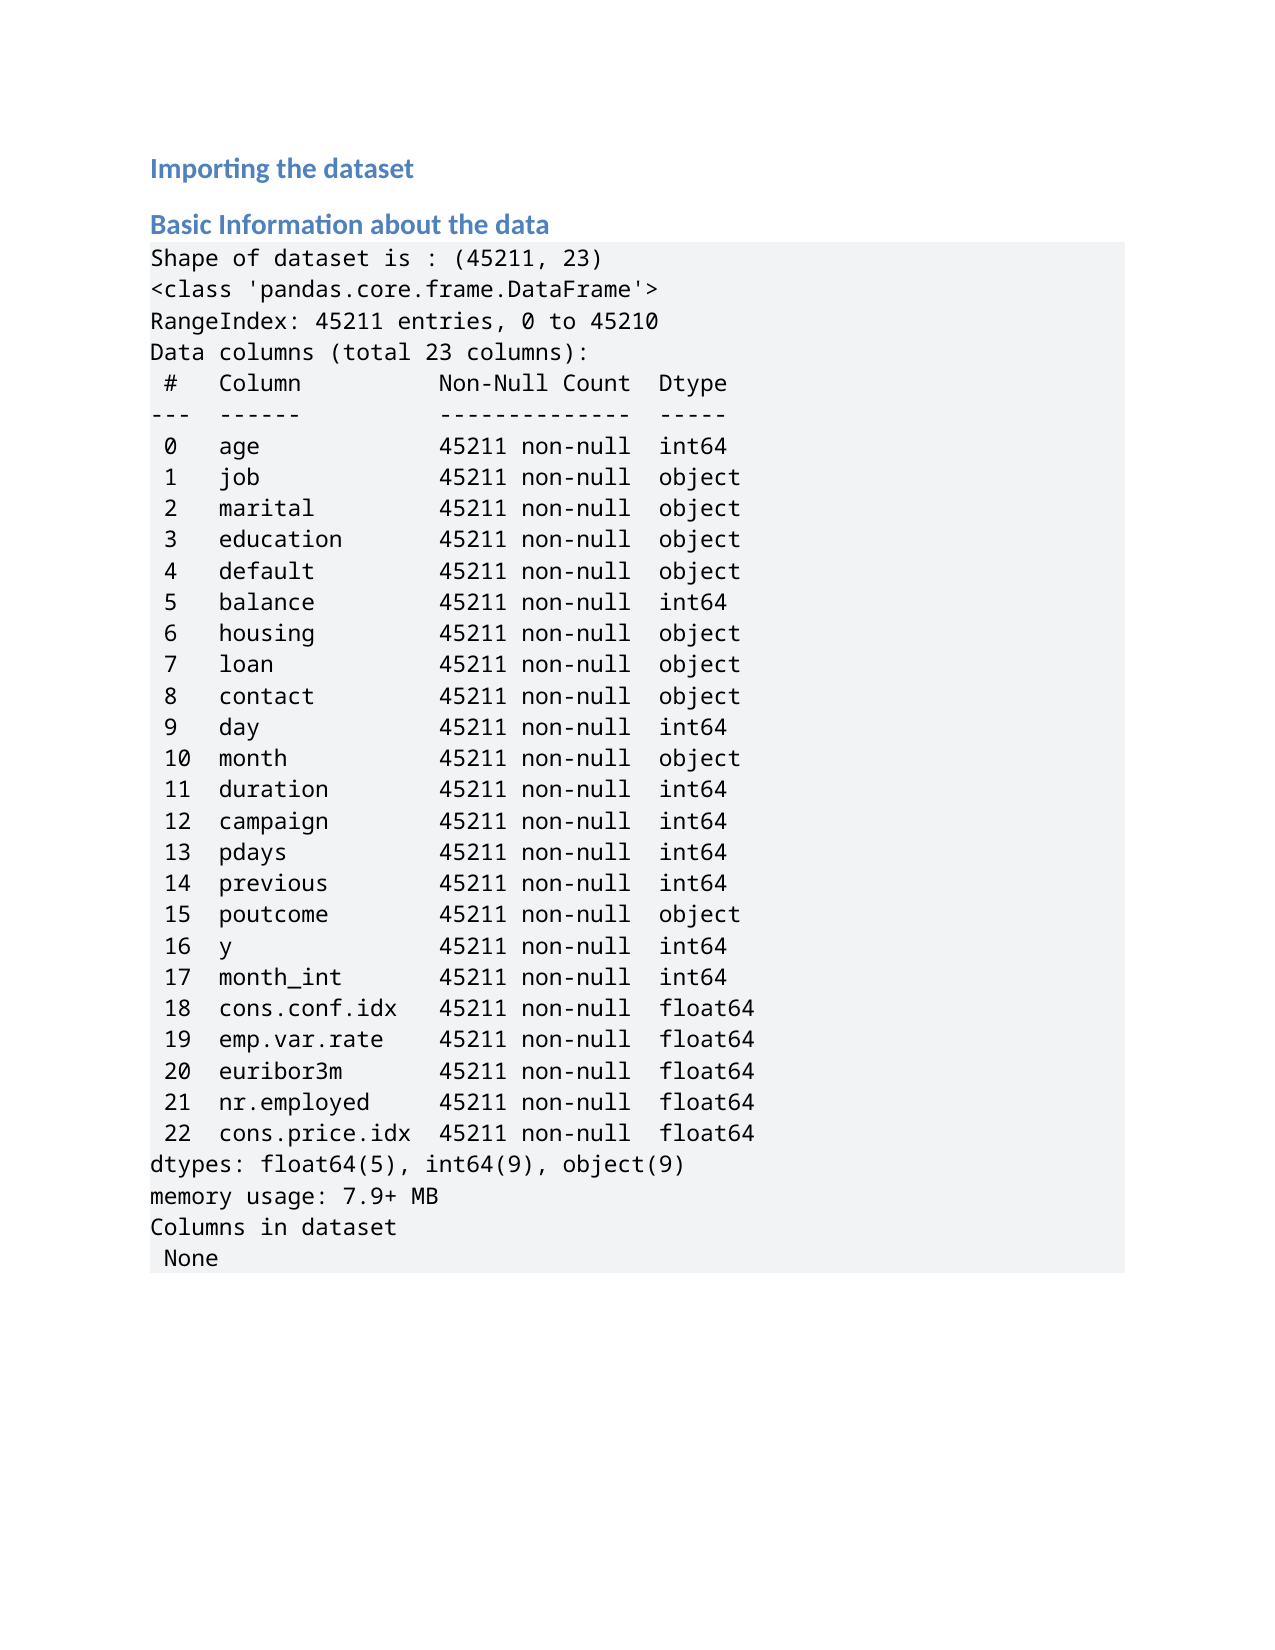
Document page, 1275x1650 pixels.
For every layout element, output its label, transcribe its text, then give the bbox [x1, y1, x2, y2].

subtitle Importing the dataset [150, 150, 1125, 186]
subtitle Basic Information about the data [150, 206, 1125, 242]
text Shape of dataset is : (45211, 23) <class 'pandas.core.frame.DataFrame'> RangeIndex: 45211 entries, 0 to 45210 Data columns (total 23 columns): # Column Non-Null Count Dtype --- ------ -------------- ----- 0 age 45211 non-null int64 1 job 45211 non-null object 2 marital 45211 non-null object 3 education 45211 non-null object 4 default 45211 non-null object 5 balance 45211 non-null int64 6 housing 45211 non-null object 7 loan 45211 non-null object 8 contact 45211 non-null object 9 day 45211 non-null int64 10 month 45211 non-null object 11 duration 45211 non-null int64 12 campaign 45211 non-null int64 13 pdays 45211 non-null int64 14 previous 45211 non-null int64 15 poutcome 45211 non-null object 16 y 45211 non-null int64 17 month_int 45211 non-null int64 18 cons.conf.idx 45211 non-null float64 19 emp.var.rate 45211 non-null float64 20 euribor3m 45211 non-null float64 21 nr.employed 45211 non-null float64 22 cons.price.idx 45211 non-null float64 dtypes: float64(5), int64(9), object(9) memory usage: 7.9+ MB Columns in dataset None [150, 242, 1125, 1273]
